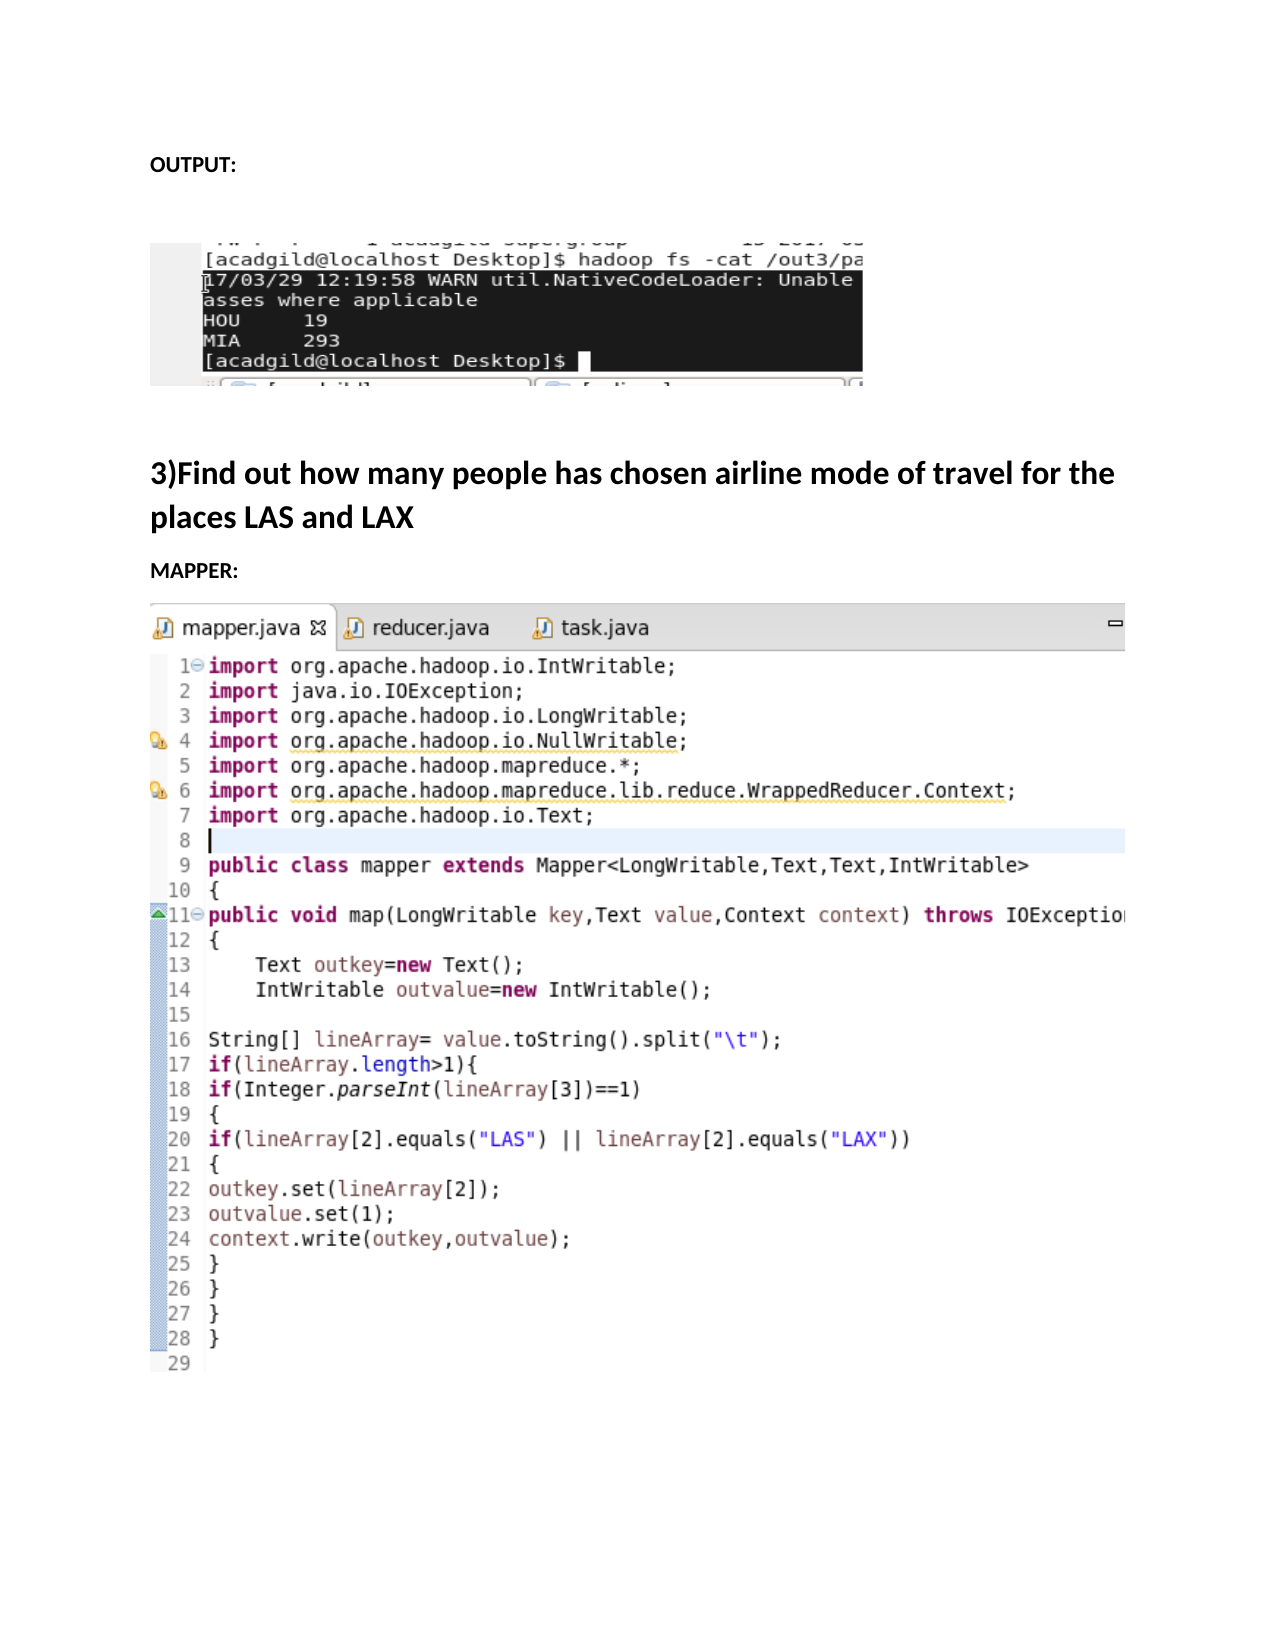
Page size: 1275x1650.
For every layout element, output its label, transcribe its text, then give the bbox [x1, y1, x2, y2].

text MAPPER: [150, 556, 1125, 584]
text 3)Find out how many people has chosen airline mode of travel for the places LAS and LAX [150, 452, 1125, 536]
text OUTPUT: [150, 150, 1125, 178]
picture [150, 243, 863, 386]
picture [150, 603, 1125, 1372]
